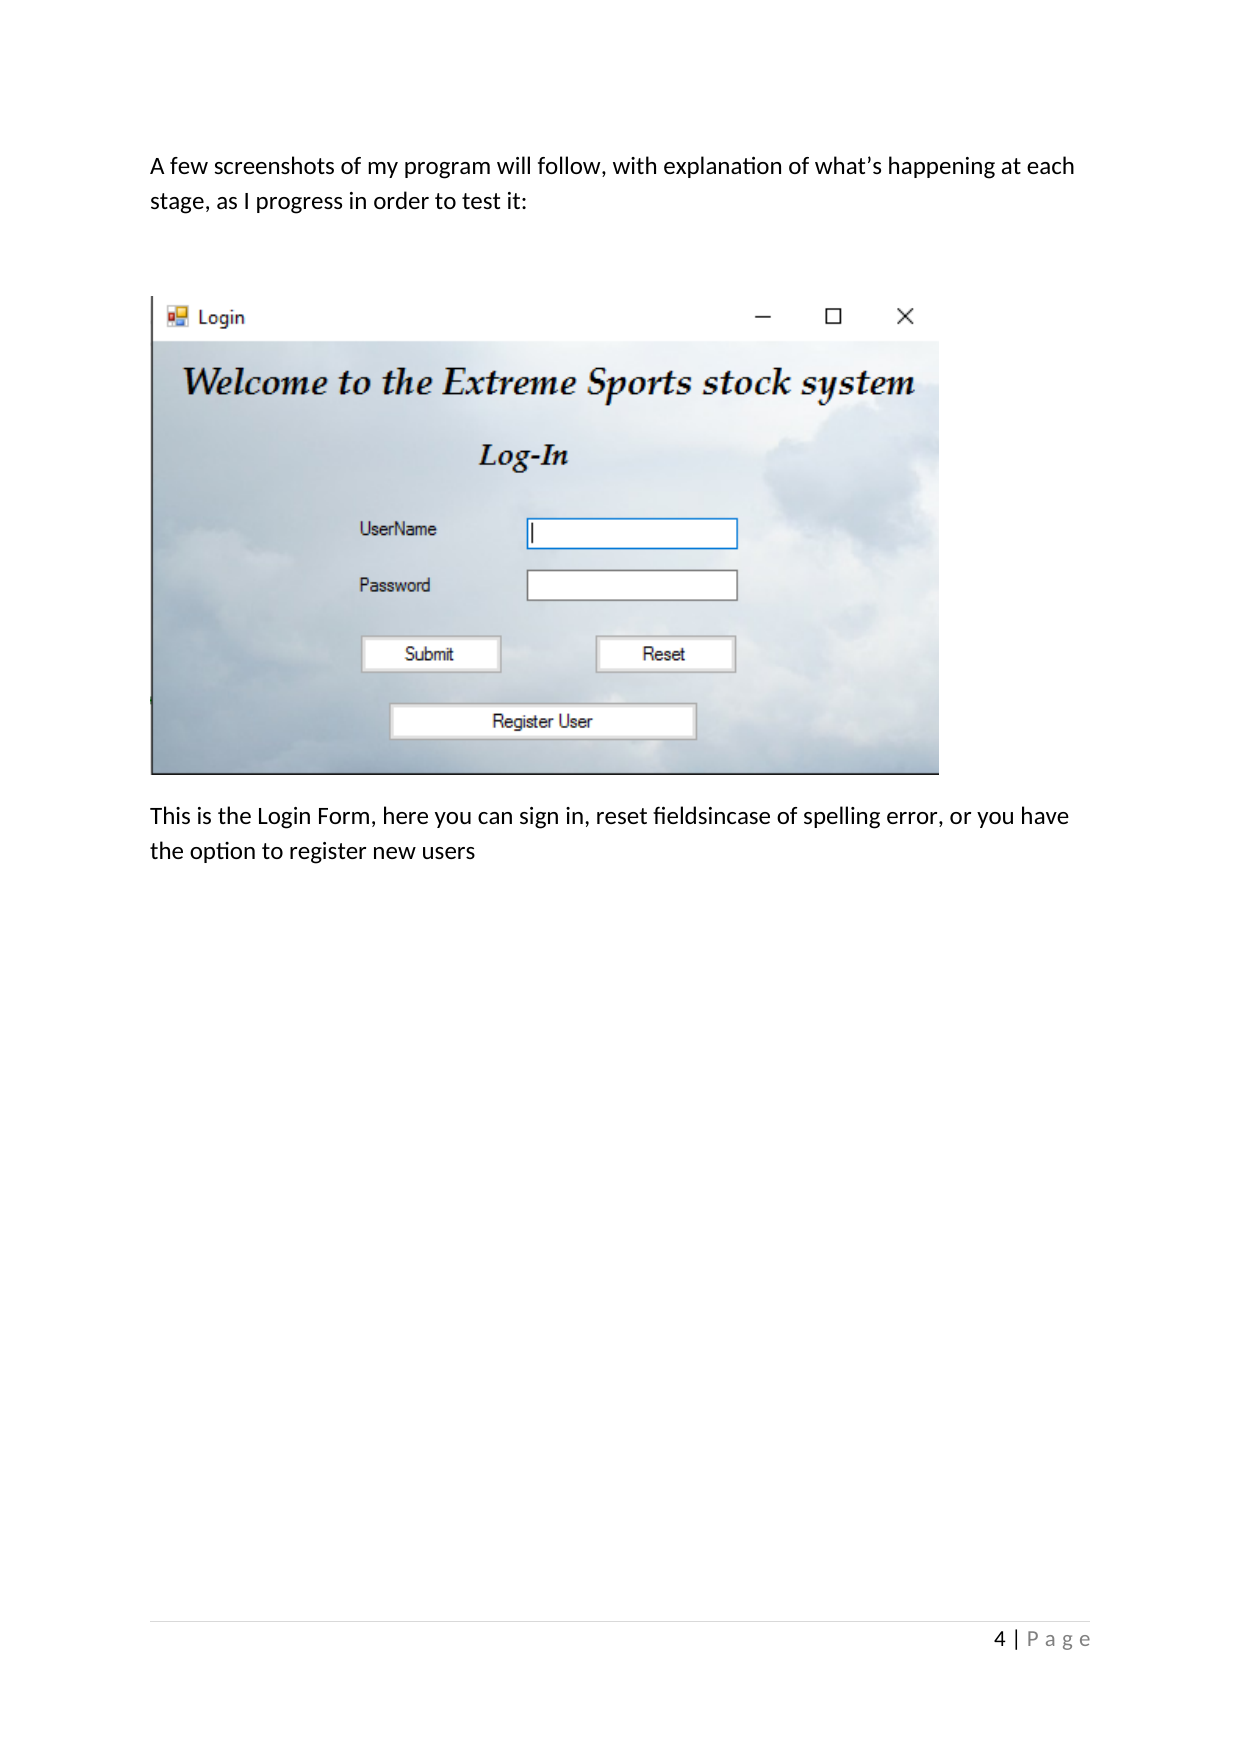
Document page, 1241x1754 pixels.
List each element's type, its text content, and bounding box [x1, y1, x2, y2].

picture [150, 296, 939, 775]
text This is the Login Form, here you can sign in, reset fieldsincase of spelling error, or you have the option to register new users [150, 800, 1090, 865]
text A few screenshots of my program will follow, with explanation of what’s happening at each stage, as I progress in order to test it: [150, 150, 1090, 216]
